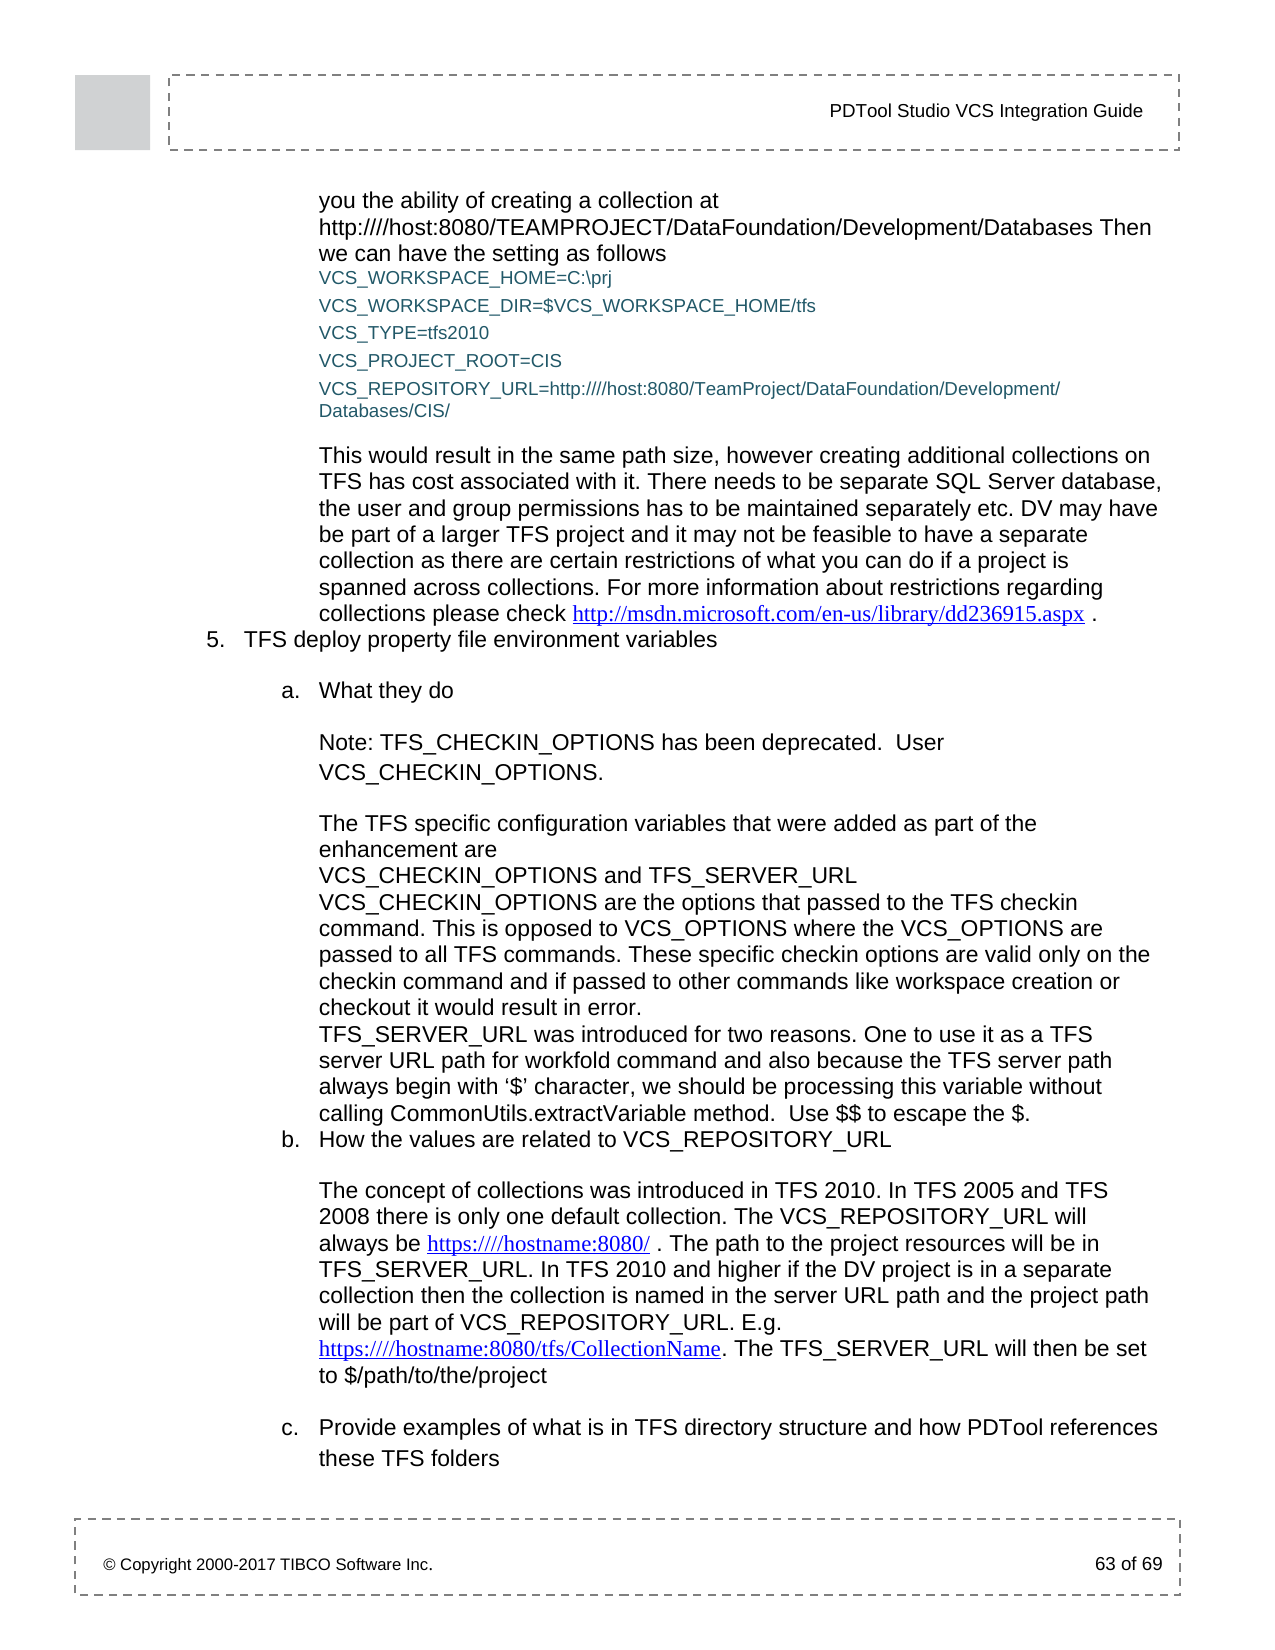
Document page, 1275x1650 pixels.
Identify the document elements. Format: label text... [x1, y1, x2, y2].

text Note: TFS_CHECKIN_OPTIONS has been deprecated. User VCS_CHECKIN_OPTIONS. [319, 728, 1162, 785]
text The TFS specific configuration variables that were added as part of the enhancement are [19, 810, 1162, 862]
text VCS_WORKSPACE_HOME=C:\prj [319, 267, 1162, 288]
text VCS_REPOSITORY_URL=http:////host:8080/TeamProject/DataFoundation/Development/Databases/CIS/ [319, 378, 1162, 421]
text VCS_TYPE=tfs2010 [319, 322, 1162, 344]
list What they do [281, 677, 1162, 704]
text The concept of collections was introduced in TFS 2010. In TFS 2005 and TFS 2008 there is only one default collection. The VCS_REPOSITORY_URL will always be https:////hostname:8080/ . The path to the project resources will be in TFS_SERVER_URL. In TFS 2010 and higher if the DV project is in a separate collection then the collection is named in the server URL path and the project path will be part of VCS_REPOSITORY_URL. E.g. https:////hostname:8080/tfs/CollectionName. The TFS_SERVER_URL will then be set to $/path/to/the/project [19, 1177, 1162, 1388]
list How the values are related to VCS_REPOSITORY_URL [281, 1126, 1162, 1152]
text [19, 187, 1162, 267]
text This would result in the same path size, however creating additional collections on TFS has cost associated with it. There needs to be separate SQL Server database, the user and group permissions has to be maintained separately etc. DV may have be part of a larger TFS project and it may not be feasible to have a separate collection as there are certain restrictions of what you can do if a project is spanned across collections. For more information about restrictions regarding collections please check http://msdn.microsoft.com/en-us/library/dd236915.aspx . [319, 442, 1162, 626]
text VCS_CHECKIN_OPTIONS are the options that passed to the TFS checkin command. This is opposed to VCS_OPTIONS where the VCS_OPTIONS are passed to all TFS commands. These specific checkin options are valid only on the checkin command and if passed to other commands like workspace creation or checkout it would result in error. [19, 889, 1162, 1021]
text VCS_CHECKIN_OPTIONS and TFS_SERVER_URL [19, 862, 1162, 889]
text VCS_WORKSPACE_DIR=$VCS_WORKSPACE_HOME/tfs [319, 294, 1162, 316]
list TFS deploy property file environment variables [206, 626, 1162, 653]
list Provide examples of what is in TFS directory structure and how PDTool references these TFS folders [281, 1414, 1162, 1471]
text VCS_PROJECT_ROOT=CIS [319, 350, 1162, 372]
text TFS_SERVER_URL was introduced for two reasons. One to use it as a TFS server URL path for workfold command and also because the TFS server path always begin with ‘$’ character, we should be processing this variable without calling CommonUtils.extractVariable method. Use $$ to escape the $. [19, 1021, 1162, 1126]
